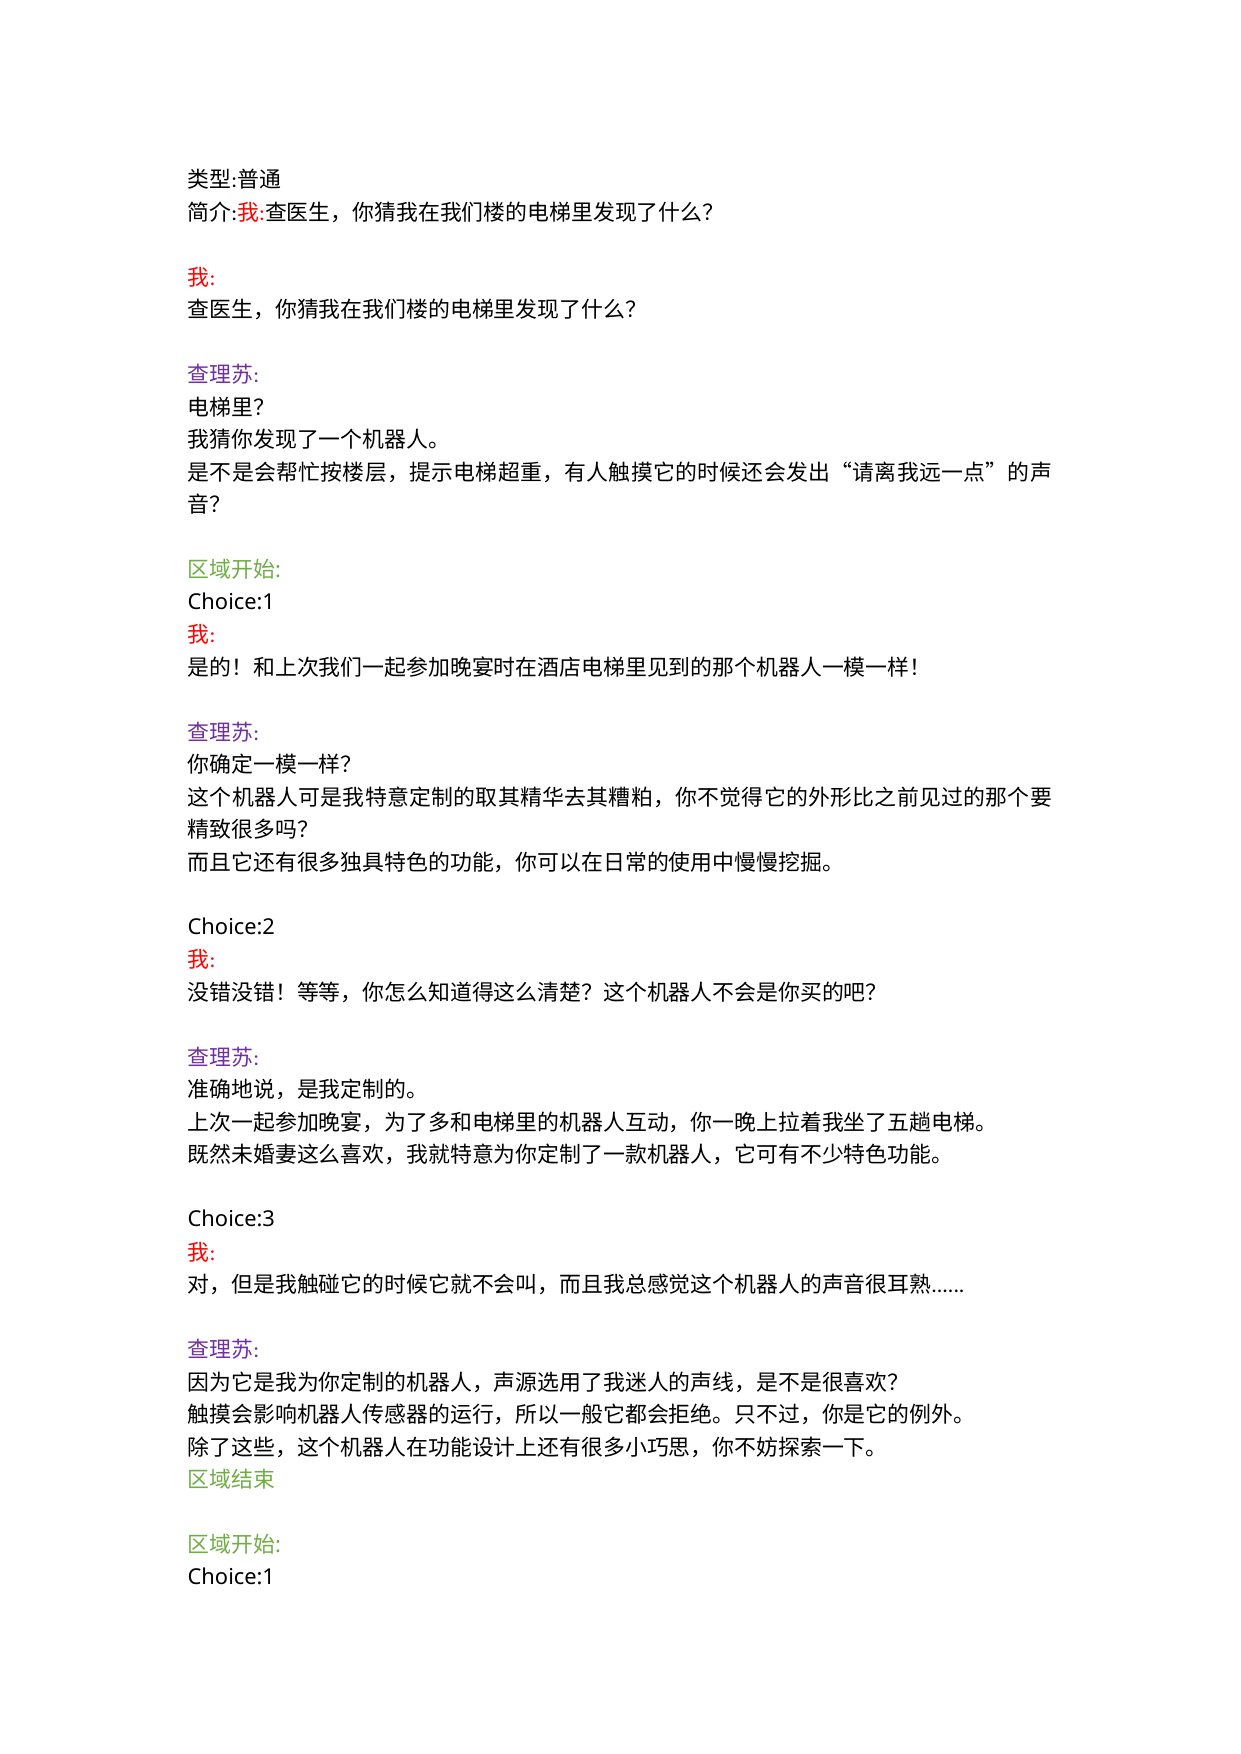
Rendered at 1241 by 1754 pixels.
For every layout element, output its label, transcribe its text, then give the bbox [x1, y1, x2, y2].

text 简介:我:查医生，你猜我在我们楼的电梯里发现了什么？ [187, 194, 1053, 227]
text 因为它是我为你定制的机器人，声源选用了我迷人的声线，是不是很喜欢？ [187, 1364, 1053, 1397]
text Choice:3 [187, 1202, 1053, 1234]
text 查理苏: [187, 1039, 1053, 1072]
text 是的！和上次我们一起参加晚宴时在酒店电梯里见到的那个机器人一模一样！ [187, 649, 1053, 682]
text 我: [187, 942, 1053, 974]
text 除了这些，这个机器人在功能设计上还有很多小巧思，你不妨探索一下。 [187, 1429, 1053, 1462]
text 对，但是我触碰它的时候它就不会叫，而且我总感觉这个机器人的声音很耳熟...... [187, 1267, 1053, 1299]
text 而且它还有很多独具特色的功能，你可以在日常的使用中慢慢挖掘。 [187, 844, 1053, 877]
text 区域开始: [187, 1527, 1053, 1559]
text 电梯里？ [187, 389, 1053, 422]
text 触摸会影响机器人传感器的运行，所以一般它都会拒绝。只不过，你是它的例外。 [187, 1397, 1053, 1429]
text 是不是会帮忙按楼层，提示电梯超重，有人触摸它的时候还会发出“请离我远一点”的声音？ [187, 454, 1053, 519]
text 我: [187, 1234, 1053, 1267]
text 我: [187, 617, 1053, 649]
text 既然未婚妻这么喜欢，我就特意为你定制了一款机器人，它可有不少特色功能。 [187, 1137, 1053, 1169]
text 查医生，你猜我在我们楼的电梯里发现了什么？ [187, 292, 1053, 324]
text 你确定一模一样？ [187, 747, 1053, 779]
text 查理苏: [187, 357, 1053, 389]
text 查理苏: [187, 1332, 1053, 1364]
text 准确地说，是我定制的。 [187, 1072, 1053, 1104]
text 类型:普通 [187, 162, 1053, 194]
text 区域开始: [187, 552, 1053, 584]
text 没错没错！等等，你怎么知道得这么清楚？这个机器人不会是你买的吧？ [187, 974, 1053, 1007]
text Choice:1 [187, 584, 1053, 617]
text 查理苏: [187, 714, 1053, 747]
text 这个机器人可是我特意定制的取其精华去其糟粕，你不觉得它的外形比之前见过的那个要精致很多吗？ [187, 779, 1053, 844]
text 区域结束 [187, 1462, 1053, 1494]
text Choice:1 [187, 1559, 1053, 1592]
text Choice:2 [187, 909, 1053, 942]
text 上次一起参加晚宴，为了多和电梯里的机器人互动，你一晚上拉着我坐了五趟电梯。 [187, 1104, 1053, 1137]
text 我猜你发现了一个机器人。 [187, 422, 1053, 454]
text 我: [187, 259, 1053, 292]
